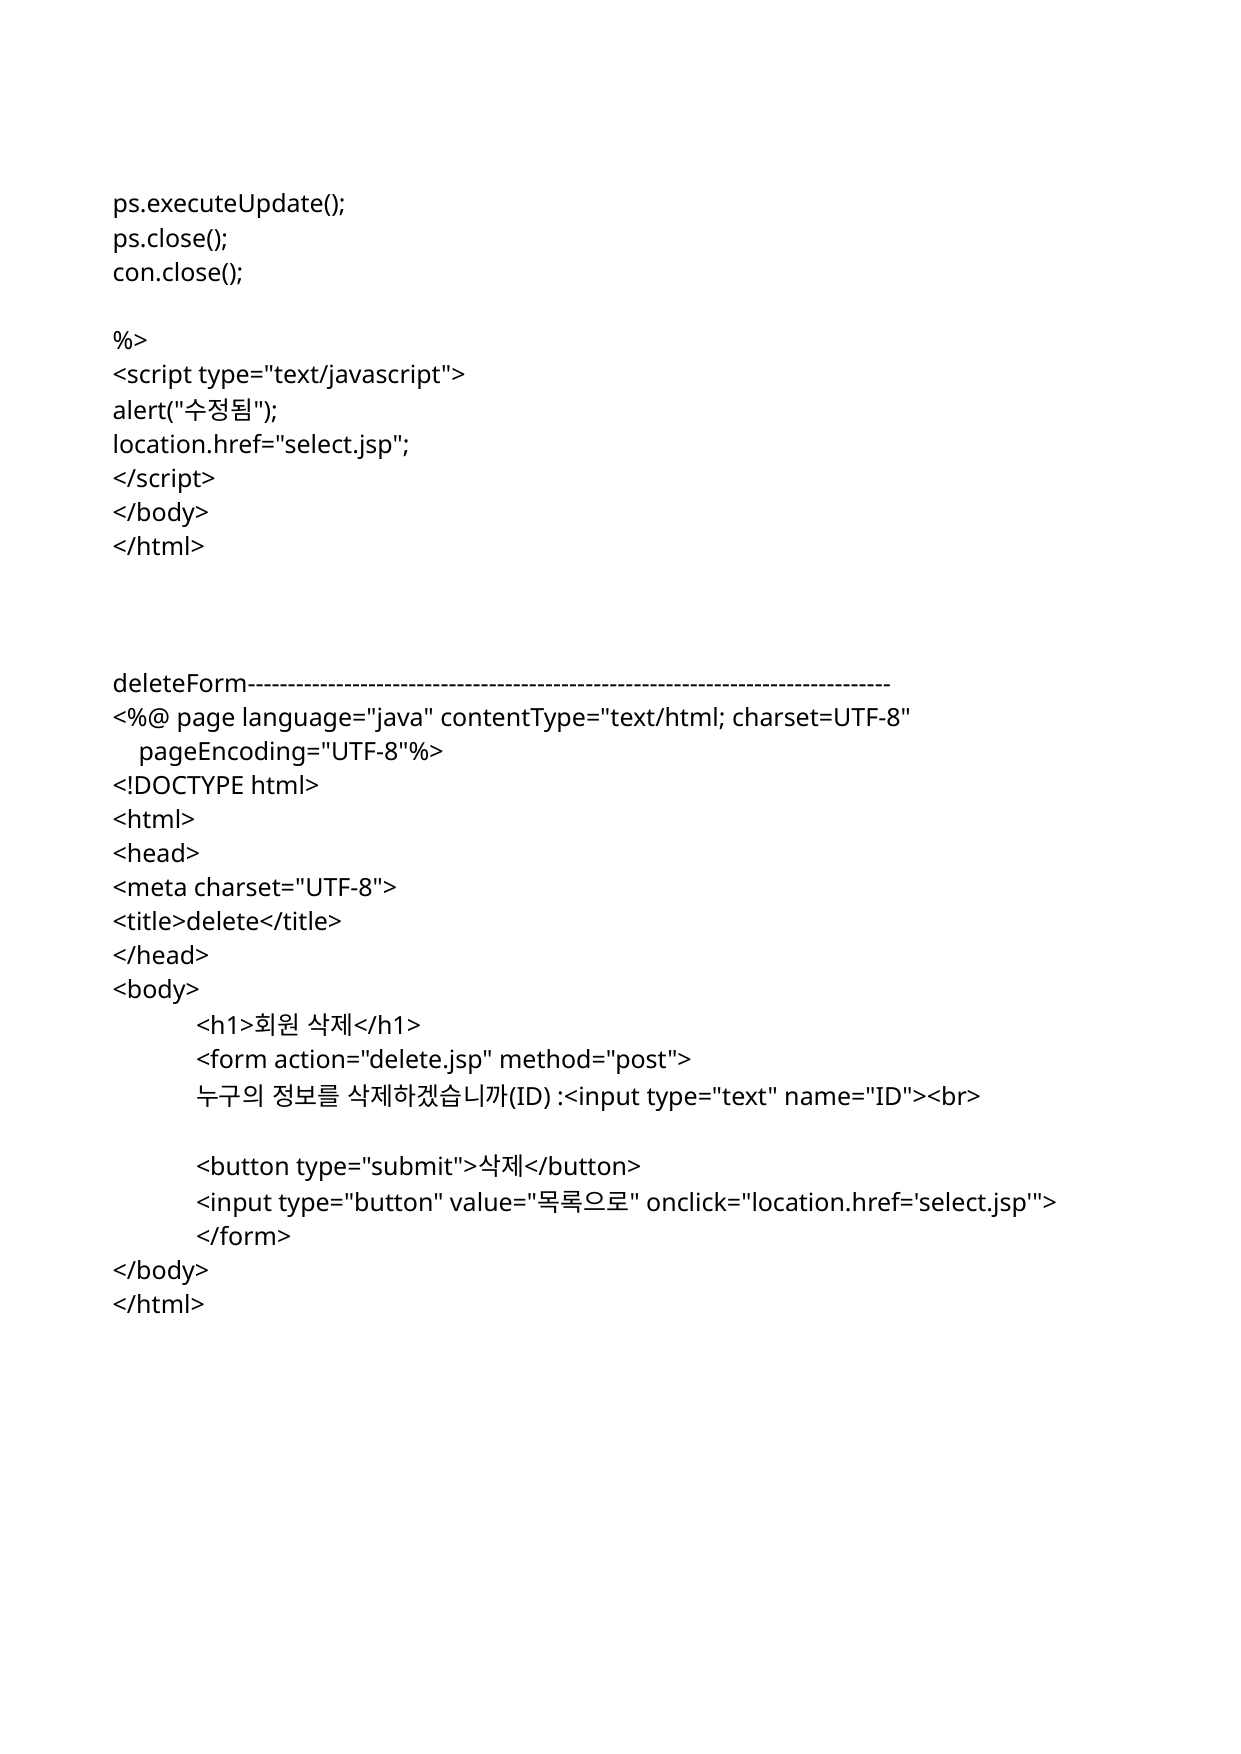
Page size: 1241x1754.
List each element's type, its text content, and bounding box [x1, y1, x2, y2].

text <title>delete</title> [112, 904, 1128, 938]
text </script> [112, 461, 1128, 495]
text <meta charset="UTF-8"> [112, 869, 1128, 904]
text <html> [112, 801, 1128, 836]
text <%@ page language="java" contentType="text/html; charset=UTF-8" [112, 699, 1128, 733]
text <body> [112, 972, 1128, 1006]
text location.href="select.jsp"; [112, 427, 1128, 461]
text <!DOCTYPE html> [112, 767, 1128, 801]
text <head> [112, 836, 1128, 869]
text %> [112, 322, 1128, 356]
text </form> [112, 1219, 1128, 1253]
text <form action="delete.jsp" method="post"> [112, 1042, 1128, 1076]
text <script type="text/javascript"> [112, 356, 1128, 391]
text <h1>회원 삭제</h1> [112, 1006, 1128, 1042]
text ps.close(); [112, 220, 1128, 254]
text alert("수정됨"); [112, 391, 1128, 427]
text </html> [112, 529, 1128, 563]
text </head> [112, 938, 1128, 972]
text pageEncoding="UTF-8"%> [112, 733, 1128, 767]
text <button type="submit">삭제</button> [112, 1146, 1128, 1183]
text <input type="button" value="목록으로" onclick="location.href='select.jsp'"> [112, 1183, 1128, 1219]
text 누구의 정보를 삭제하겠습니까(ID) :<input type="text" name="ID"><br> [112, 1076, 1128, 1112]
text deleteForm-------------------------------------------------------------------------------- [112, 665, 1128, 699]
text </html> [112, 1287, 1128, 1321]
text con.close(); [112, 254, 1128, 288]
text ps.executeUpdate(); [112, 186, 1128, 220]
text </body> [112, 1253, 1128, 1287]
text </body> [112, 495, 1128, 529]
